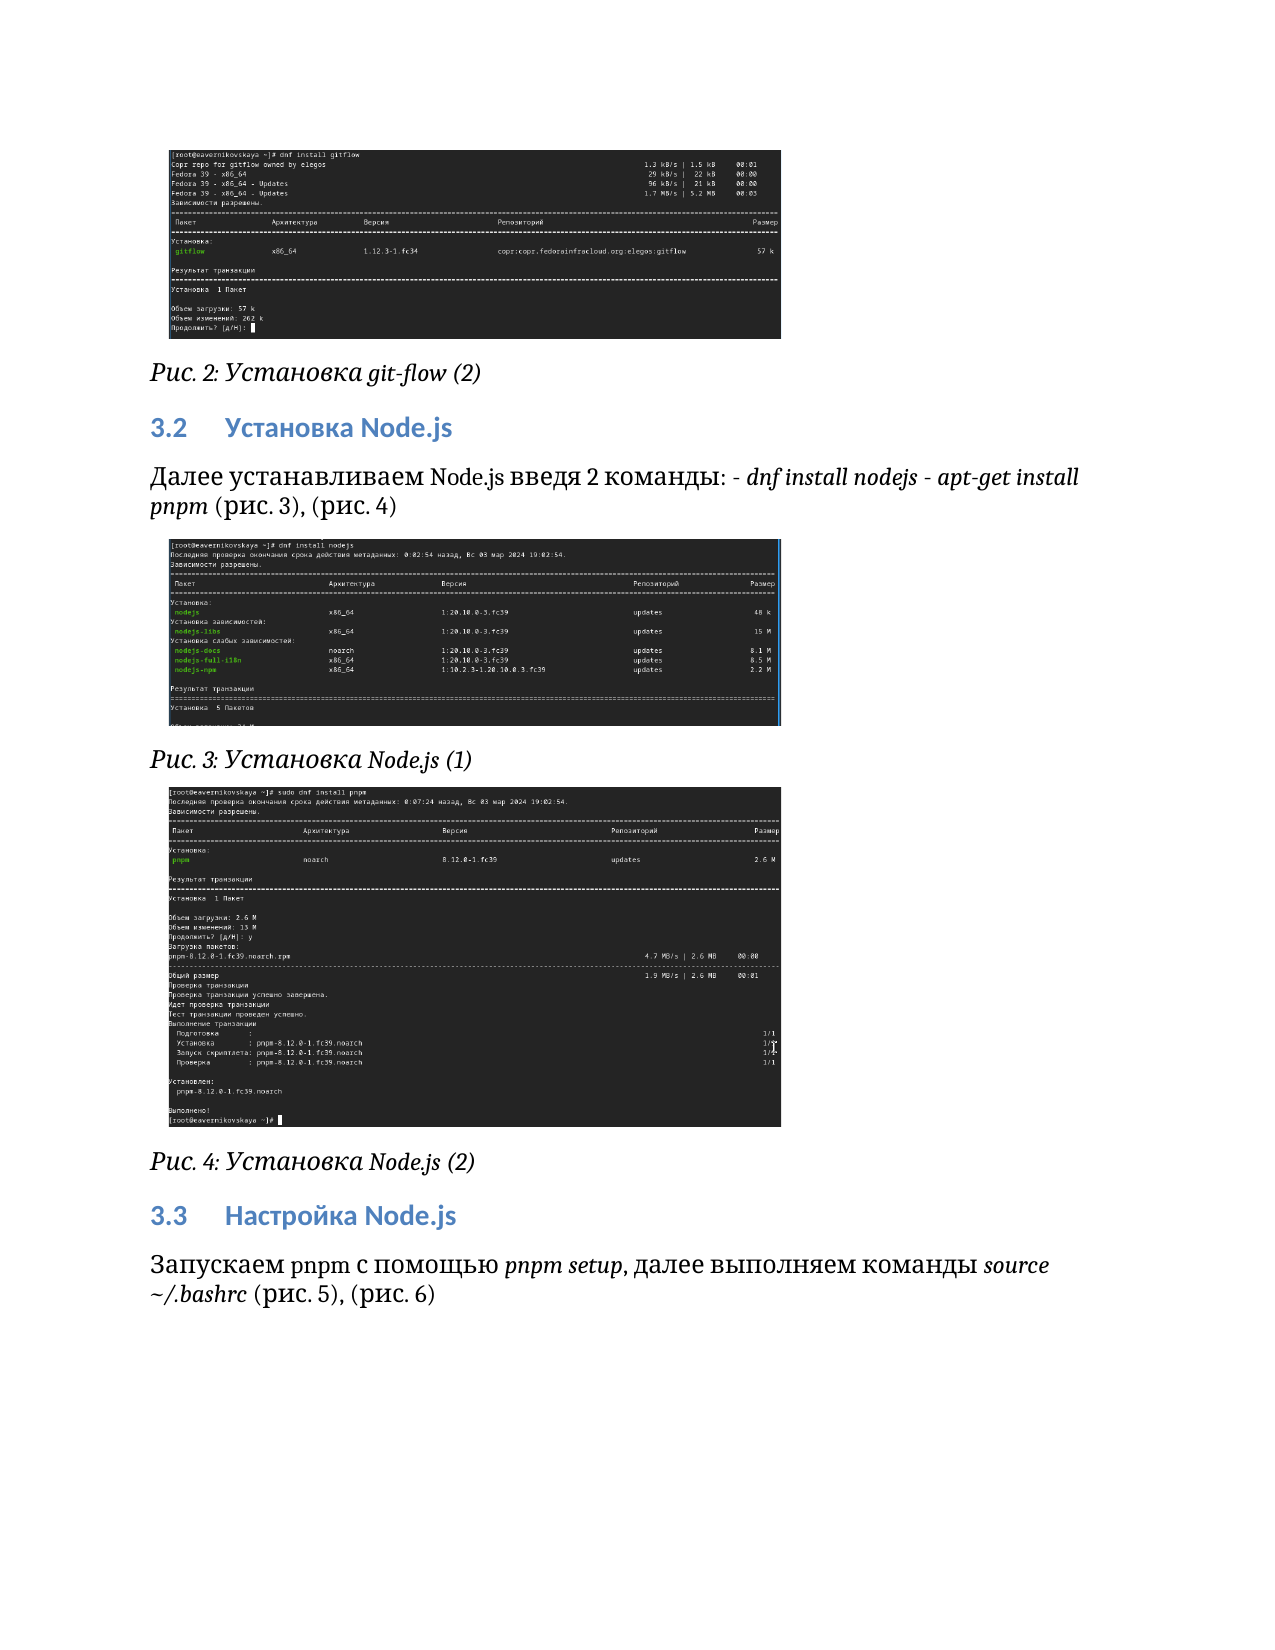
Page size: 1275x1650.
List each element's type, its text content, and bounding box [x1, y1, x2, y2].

subtitle 3.2 Установка Node.js [150, 409, 1125, 444]
picture [168, 539, 782, 726]
picture [168, 787, 782, 1127]
text Запускаем pnpm с помощью pnpm setup, далее выполняем команды source ~/.bashrc (рис. 5), (рис. 6) [150, 1251, 1125, 1309]
picture [168, 150, 782, 339]
text Рис. 2: Установка git-flow (2) [150, 359, 1125, 388]
subtitle 3.3 Настройка Node.js [150, 1197, 1125, 1233]
text Далее устанавливаем Node.js введя 2 команды: - dnf install nodejs - apt-get install pnpm (рис. 3), (рис. 4) [150, 463, 1125, 521]
text Рис. 3: Установка Node.js (1) [150, 746, 1125, 775]
text Рис. 4: Установка Node.js (2) [150, 1147, 1125, 1176]
